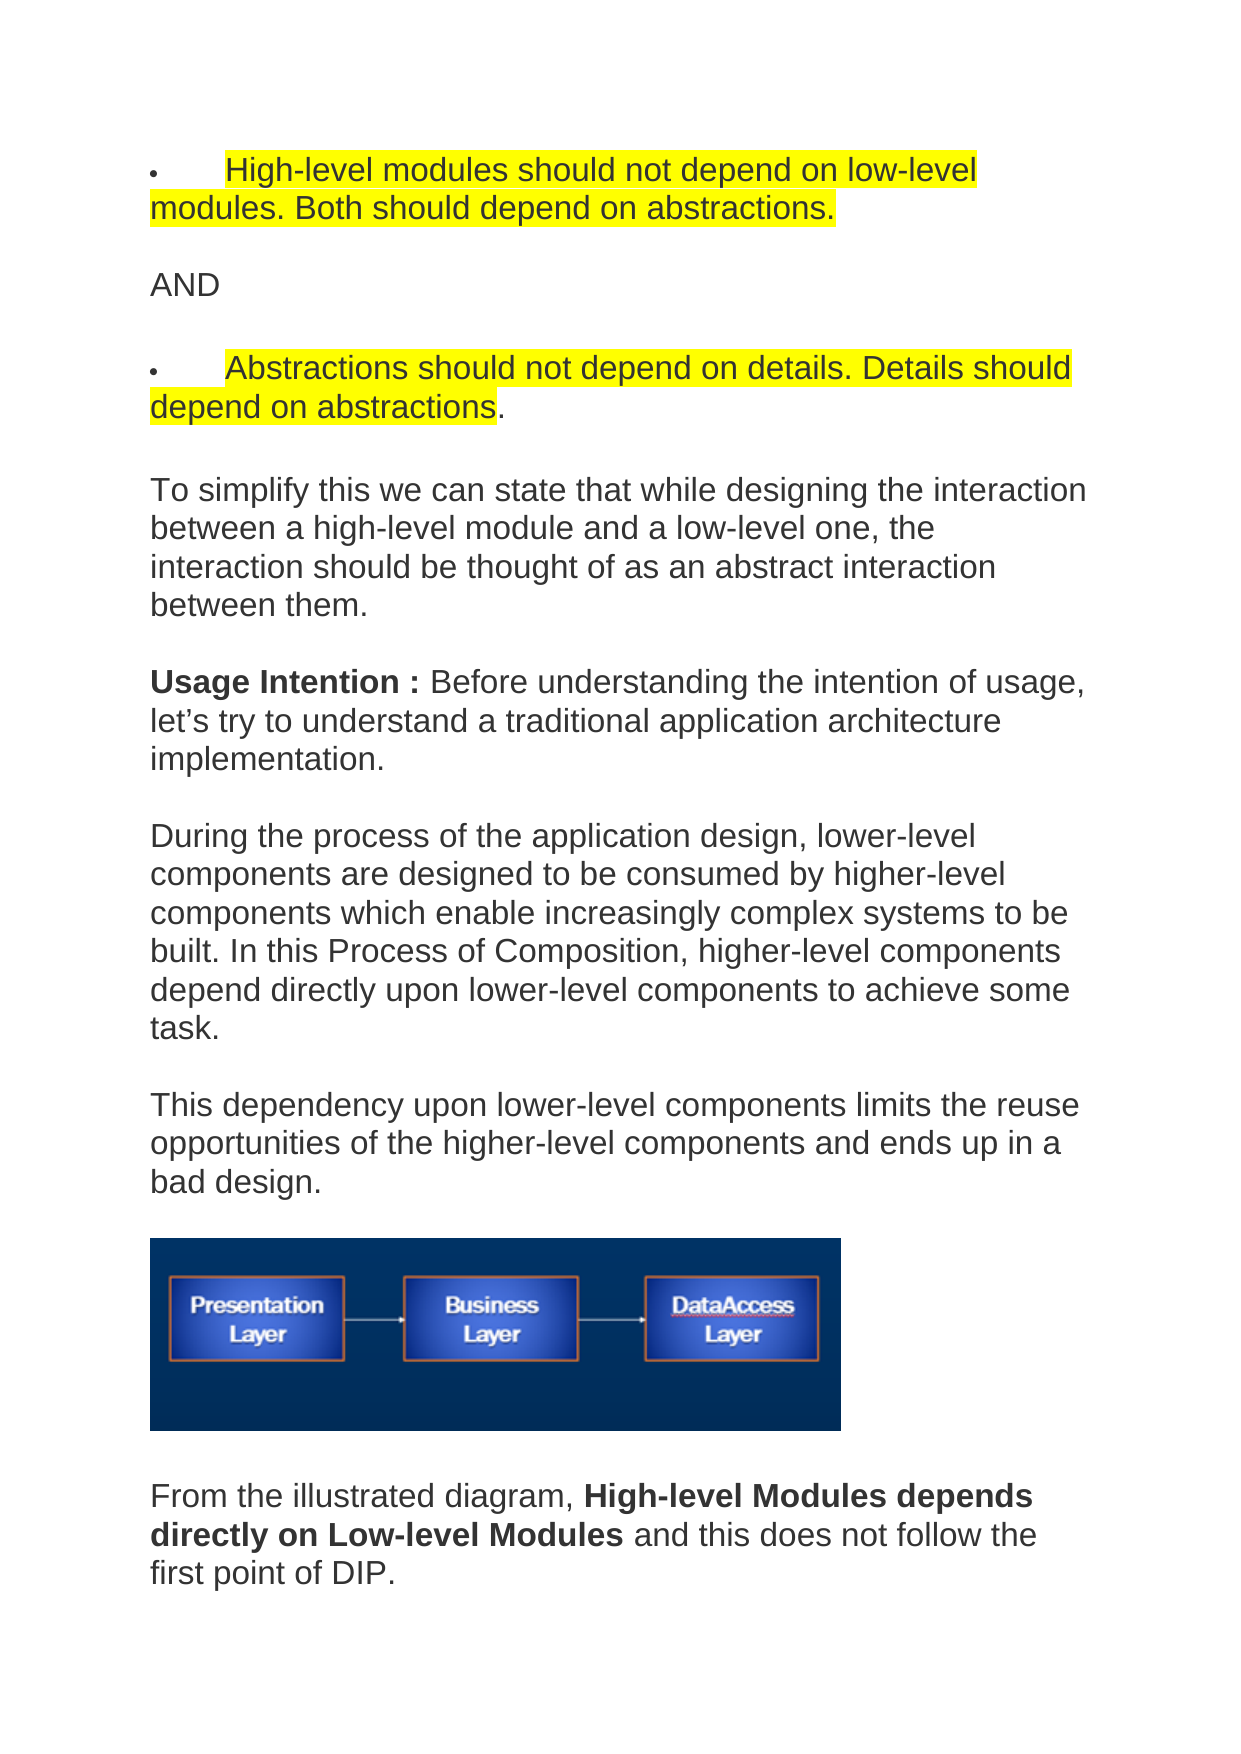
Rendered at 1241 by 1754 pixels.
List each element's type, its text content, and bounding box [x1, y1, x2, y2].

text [150, 432, 1090, 1592]
list High-level modules should not depend on low-level modules. Both should depend on abstractions. AND [150, 150, 1090, 304]
picture [150, 1238, 841, 1431]
list Abstractions should not depend on details. Details should depend on abstractions. [150, 348, 1090, 425]
